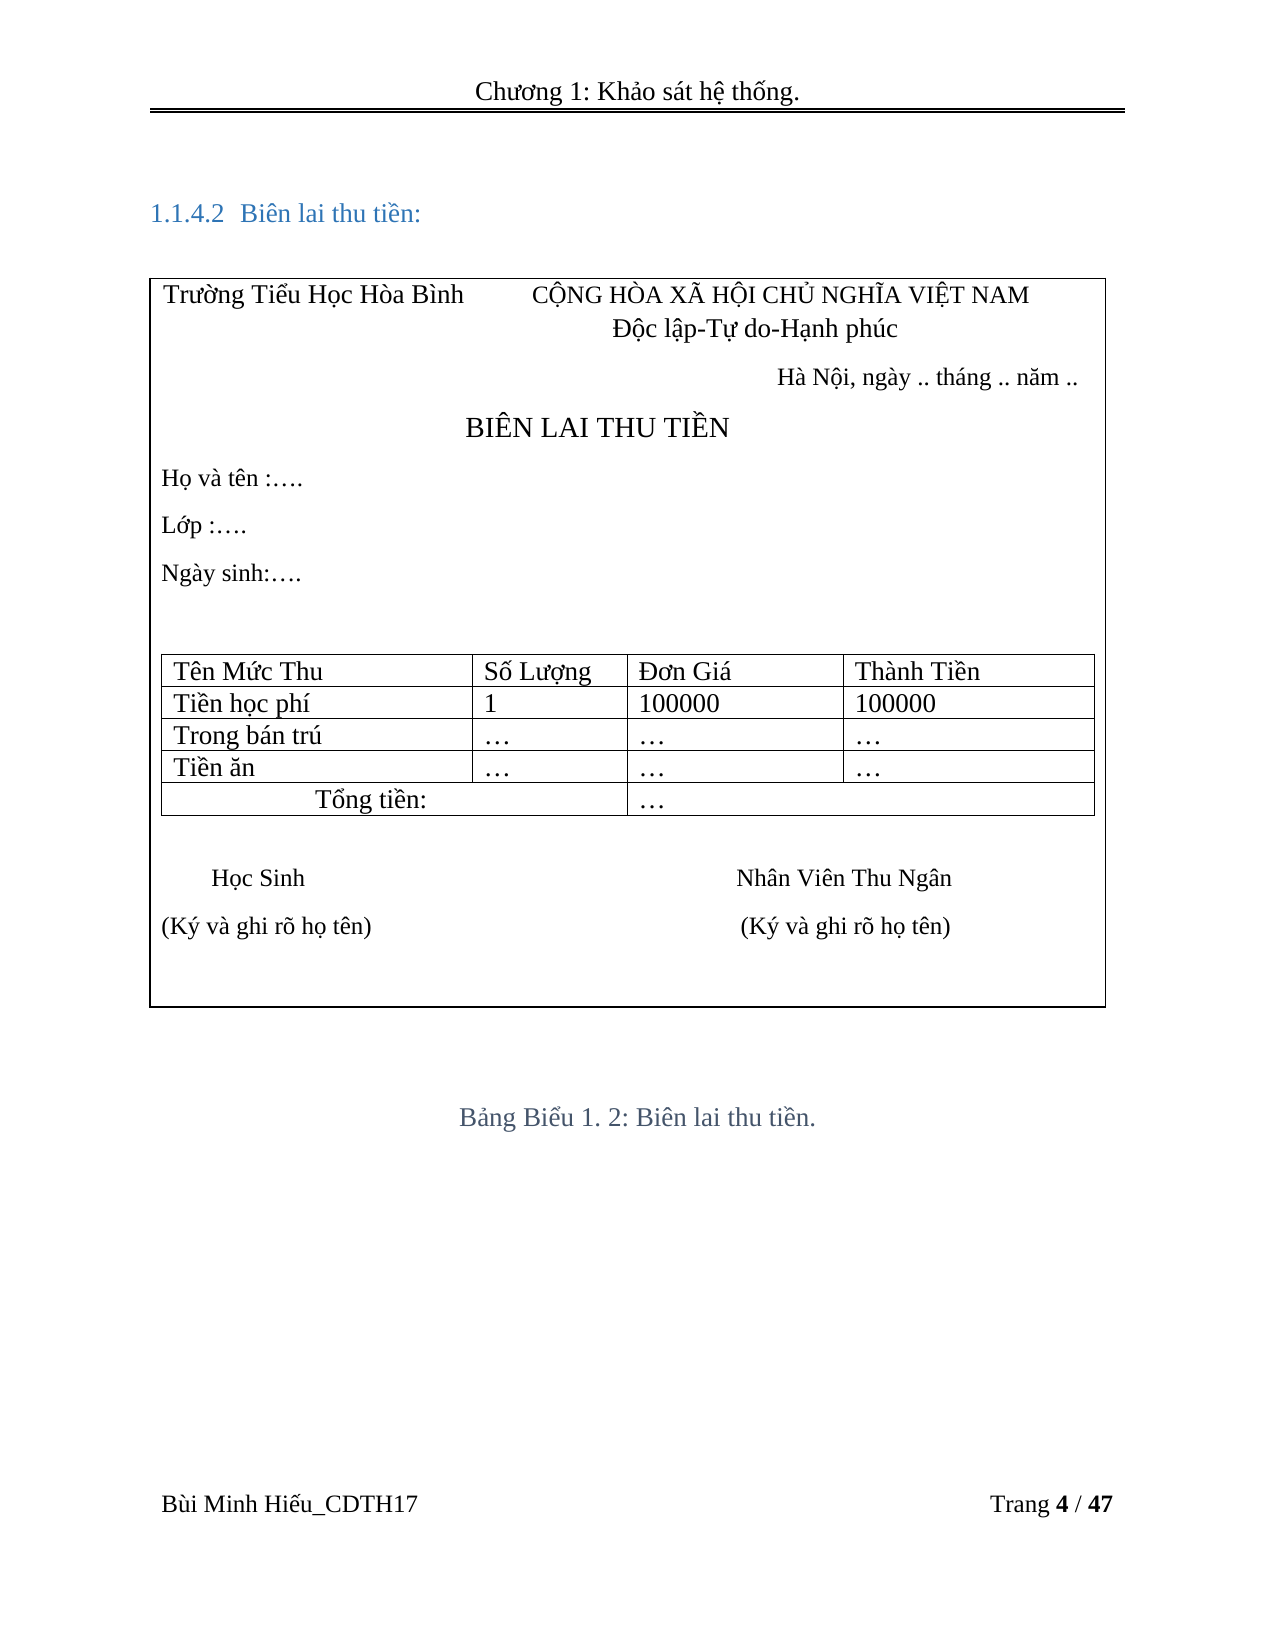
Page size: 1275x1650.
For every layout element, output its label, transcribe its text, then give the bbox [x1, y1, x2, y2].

subtitle Biên lai thu tiền: [150, 197, 1125, 228]
table_header Trường Tiểu Học Hòa Bình CỘNG HÒA XÃ HỘI CHỦ NGHĨA VIỆT NAM Độc lập-Tự do-Hạnh phúc Hà Nội, ngày .. tháng .. năm .. BIÊN LAI THU TIỀN Họ và tên :…. Lớp :…. Ngày sinh:…. Học Sinh Nhân Viên Thu Ngân (Ký và ghi rõ họ tên) (Ký và ghi rõ họ tên) [151, 279, 1105, 1006]
